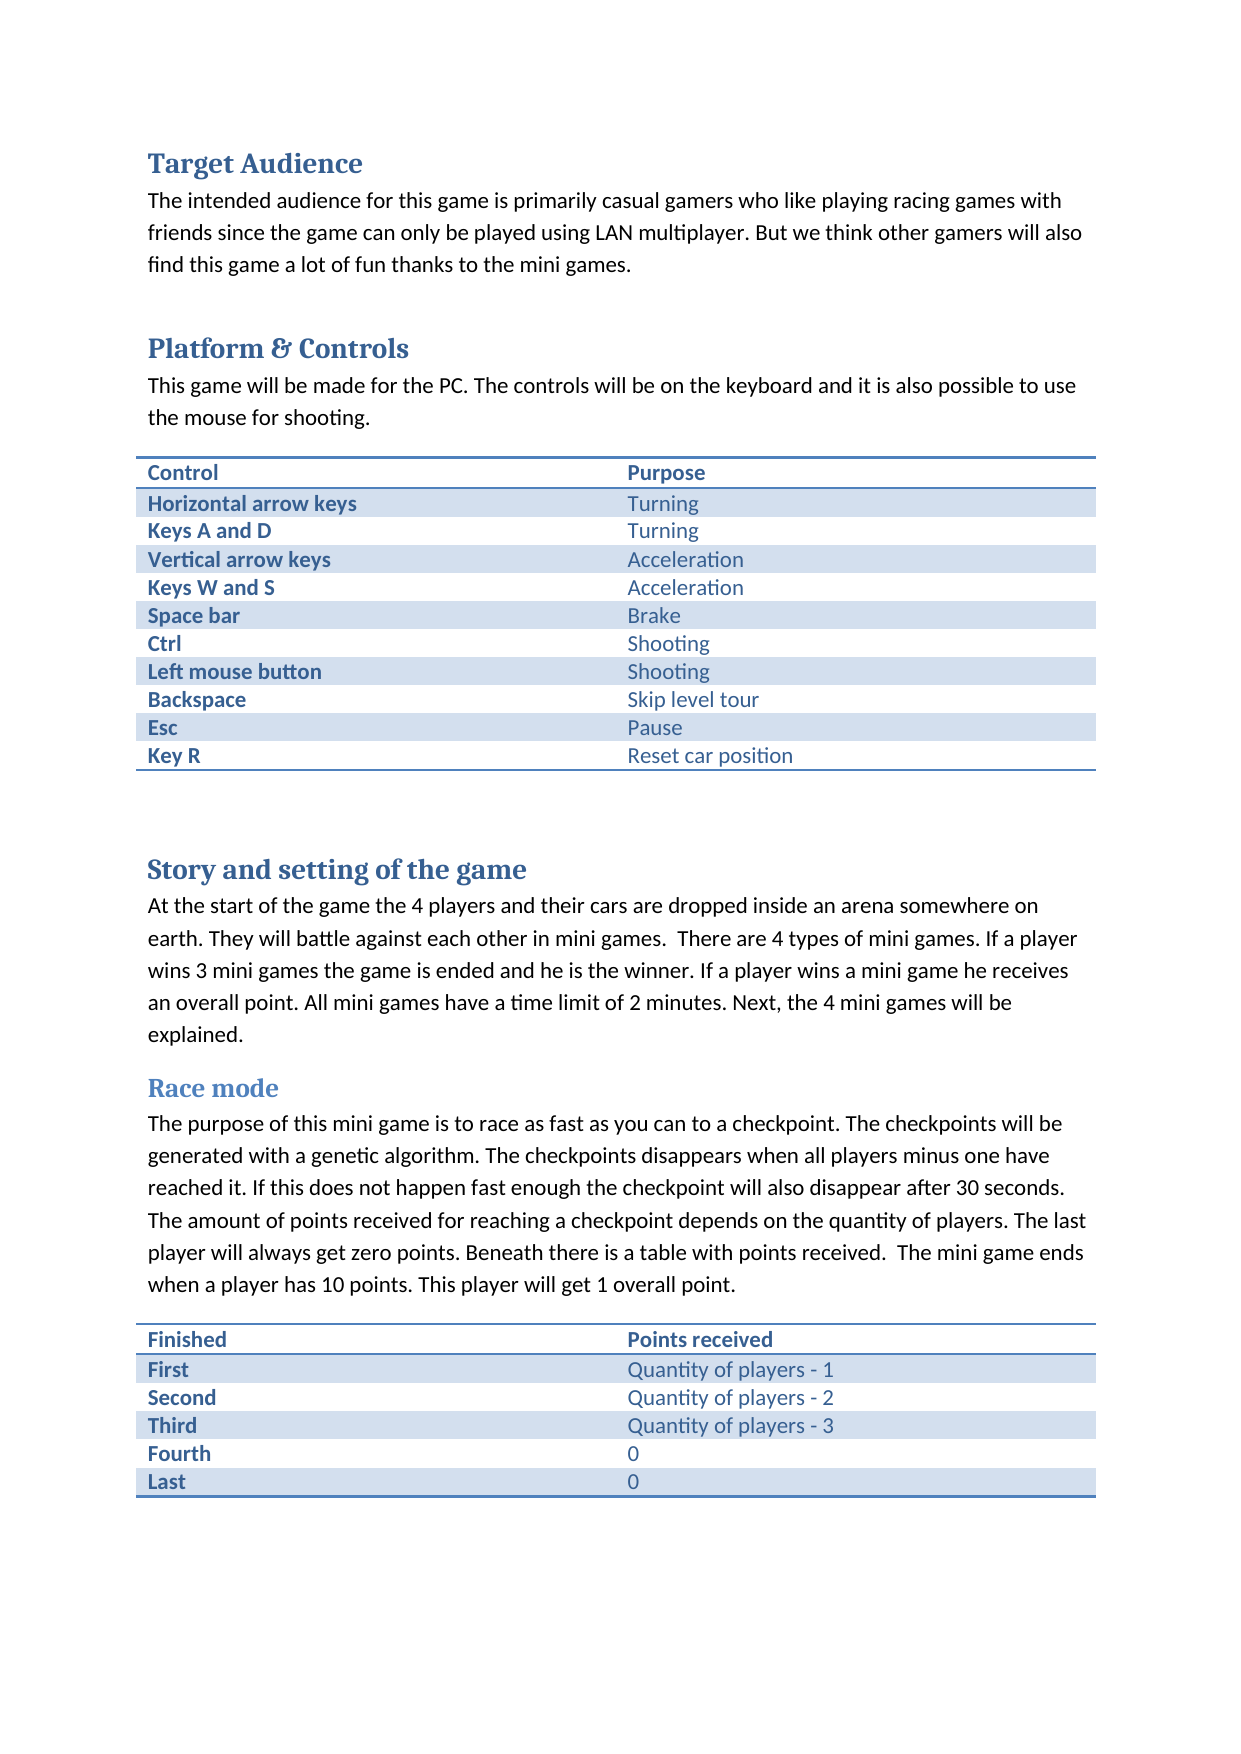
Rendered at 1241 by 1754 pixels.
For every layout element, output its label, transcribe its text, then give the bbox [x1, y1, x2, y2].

table_header Finished [136, 1325, 616, 1353]
table_cell Turning [616, 517, 1096, 545]
subtitle Story and setting of the game [148, 853, 1093, 887]
table_cell Quantity of players - 2 [616, 1383, 1096, 1411]
table_cell Space bar [136, 601, 616, 629]
table_cell Horizontal arrow keys [136, 489, 616, 517]
table_cell Vertical arrow keys [136, 545, 616, 573]
table_cell Shooting [616, 629, 1096, 657]
table_cell 0 [616, 1468, 1096, 1495]
table_cell Acceleration [616, 545, 1096, 573]
subtitle Race mode [148, 1073, 1093, 1104]
table_cell Keys W and S [136, 573, 616, 601]
table_cell Skip level tour [616, 685, 1096, 713]
text This game will be made for the PC. The controls will be on the keyboard and it is also possible to use the mouse for shooting. [148, 371, 1093, 431]
table_cell Brake [616, 601, 1096, 629]
table_cell Last [136, 1468, 616, 1495]
table_cell Shooting [616, 657, 1096, 685]
table_cell Left mouse button [136, 657, 616, 685]
table_cell Quantity of players - 3 [616, 1411, 1096, 1439]
table_cell Keys A and D [136, 517, 616, 545]
table_cell Third [136, 1411, 616, 1439]
text At the start of the game the 4 players and their cars are dropped inside an arena somewhere on earth. They will battle against each other in mini games. There are 4 types of mini games. If a player wins 3 mini games the game is ended and he is the winner. If a player wins a mini game he receives an overall point. All mini games have a time limit of 2 minutes. Next, the 4 mini games will be explained. [148, 892, 1093, 1048]
text The purpose of this mini game is to race as fast as you can to a checkpoint. The checkpoints will be generated with a genetic algorithm. The checkpoints disappears when all players minus one have reached it. If this does not happen fast enough the checkpoint will also disappear after 30 seconds. The amount of points received for reaching a checkpoint depends on the quantity of players. The last player will always get zero points. Beneath there is a table with points received. The mini game ends when a player has 10 points. This player will get 1 overall point. [148, 1109, 1093, 1298]
table_cell Acceleration [616, 573, 1096, 601]
table_cell Ctrl [136, 629, 616, 657]
text The intended audience for this game is primarily casual gamers who like playing racing games with friends since the game can only be played using LAN multiplayer. But we think other gamers will also find this game a lot of fun thanks to the mini games. [148, 186, 1093, 278]
table_header Control [136, 459, 616, 487]
table_cell Reset car position [616, 741, 1096, 769]
table_cell Pause [616, 713, 1096, 741]
table_cell Second [136, 1383, 616, 1411]
table_cell Backspace [136, 685, 616, 713]
table_cell Key R [136, 741, 616, 769]
subtitle Target Audience [148, 148, 1093, 181]
table_cell 0 [616, 1439, 1096, 1467]
table_cell First [136, 1355, 616, 1383]
table_cell Quantity of players - 1 [616, 1355, 1096, 1383]
table_cell Fourth [136, 1439, 616, 1467]
subtitle Platform & Controls [148, 333, 1093, 366]
table_header Purpose [616, 459, 1096, 487]
table_cell Turning [616, 489, 1096, 517]
table_cell Esc [136, 713, 616, 741]
table_header Points received [616, 1325, 1096, 1353]
